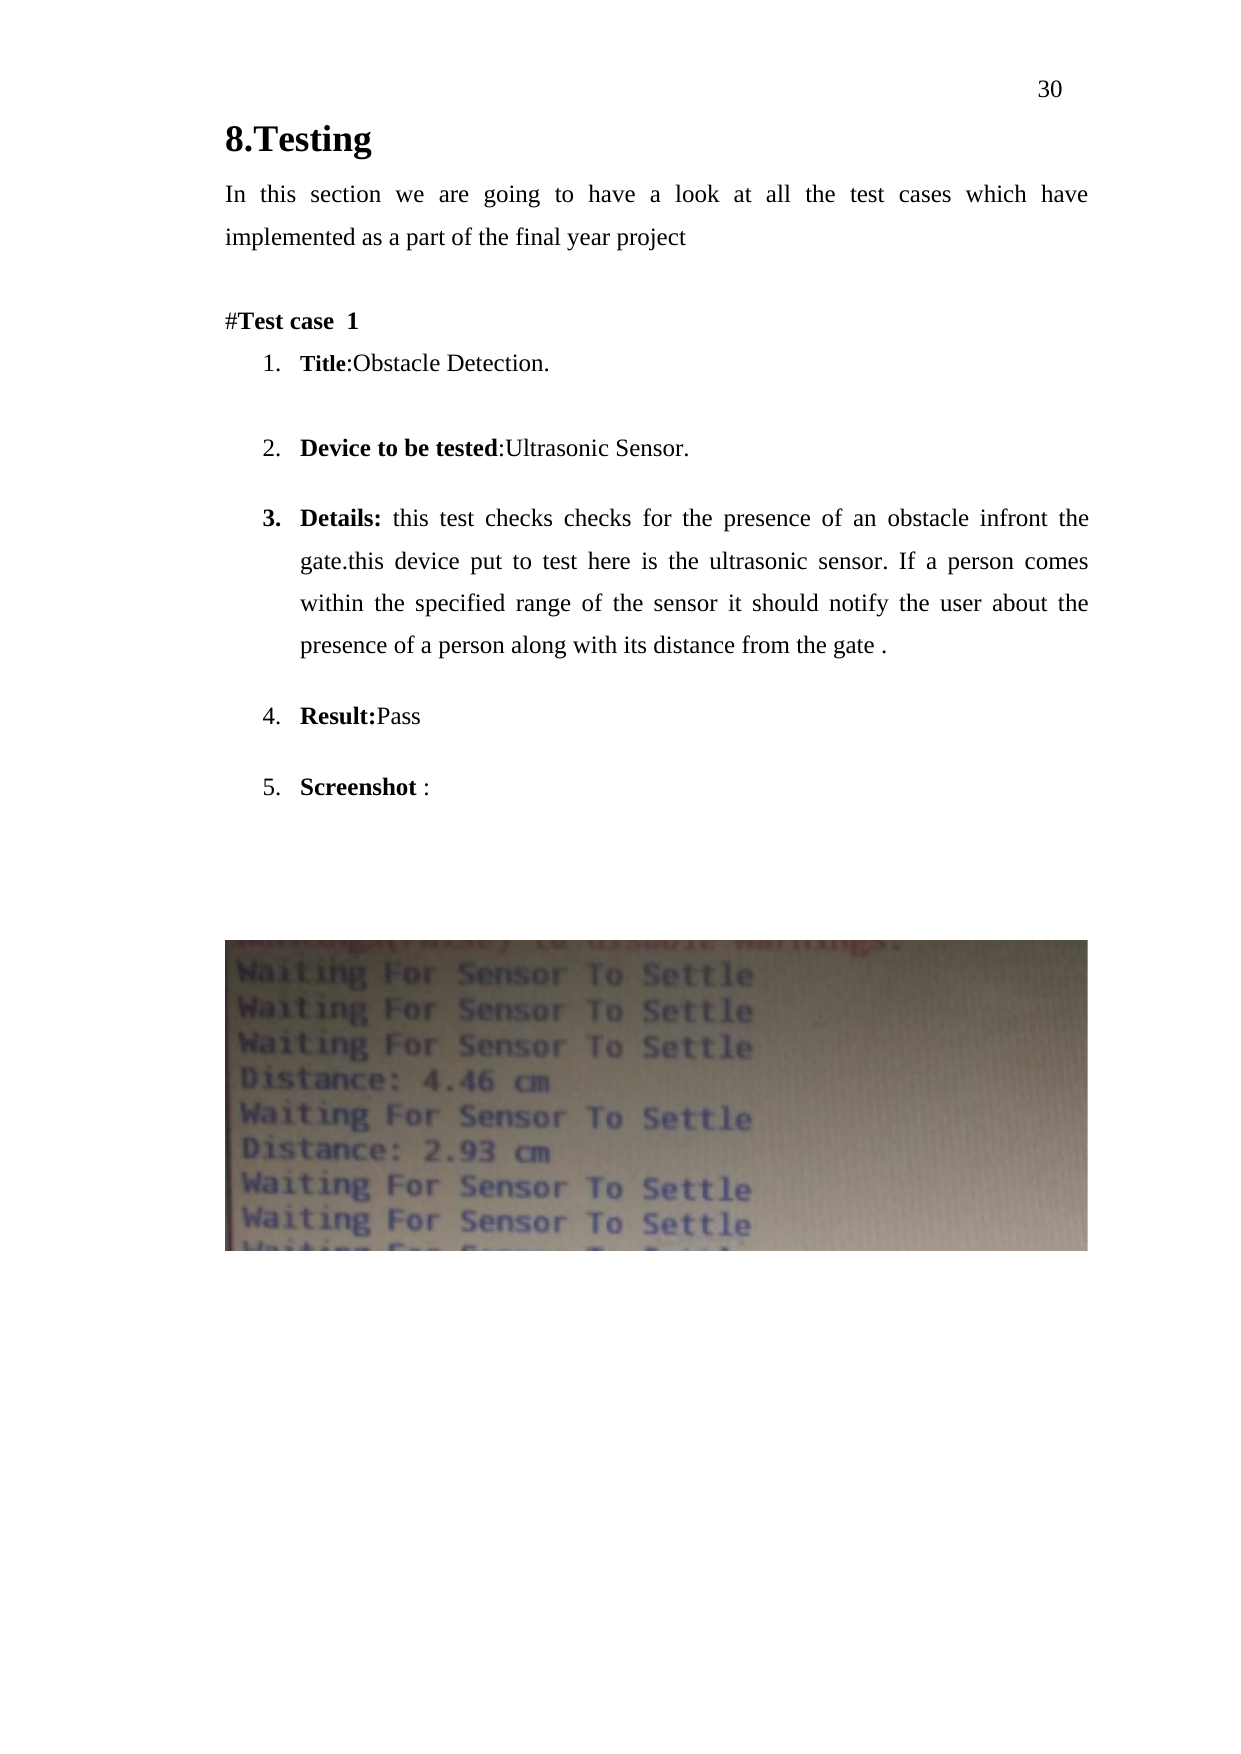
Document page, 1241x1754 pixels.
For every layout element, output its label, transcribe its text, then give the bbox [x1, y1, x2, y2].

list Device to be tested:Ultrasonic Sensor. [262, 433, 1090, 461]
text In this section we are going to have a look at all the test cases which have implemented as a part of the final year project [225, 179, 1090, 250]
list Result:Pass [262, 701, 1090, 730]
text #Test case 1 [225, 306, 1090, 335]
list Details: this test checks checks for the presence of an obstacle infront the gate.this device put to test here is the ultrasonic sensor. If a person comes within the specified range of the sensor it should notify the user about the presence of a person along with its distance from the gate . [262, 503, 1090, 659]
text 30 [225, 74, 1090, 103]
picture [225, 940, 1088, 1251]
text 8.Testing [225, 116, 1090, 159]
list Screenshot : [262, 772, 1090, 801]
list Title:Obstacle Detection. [262, 348, 1090, 377]
